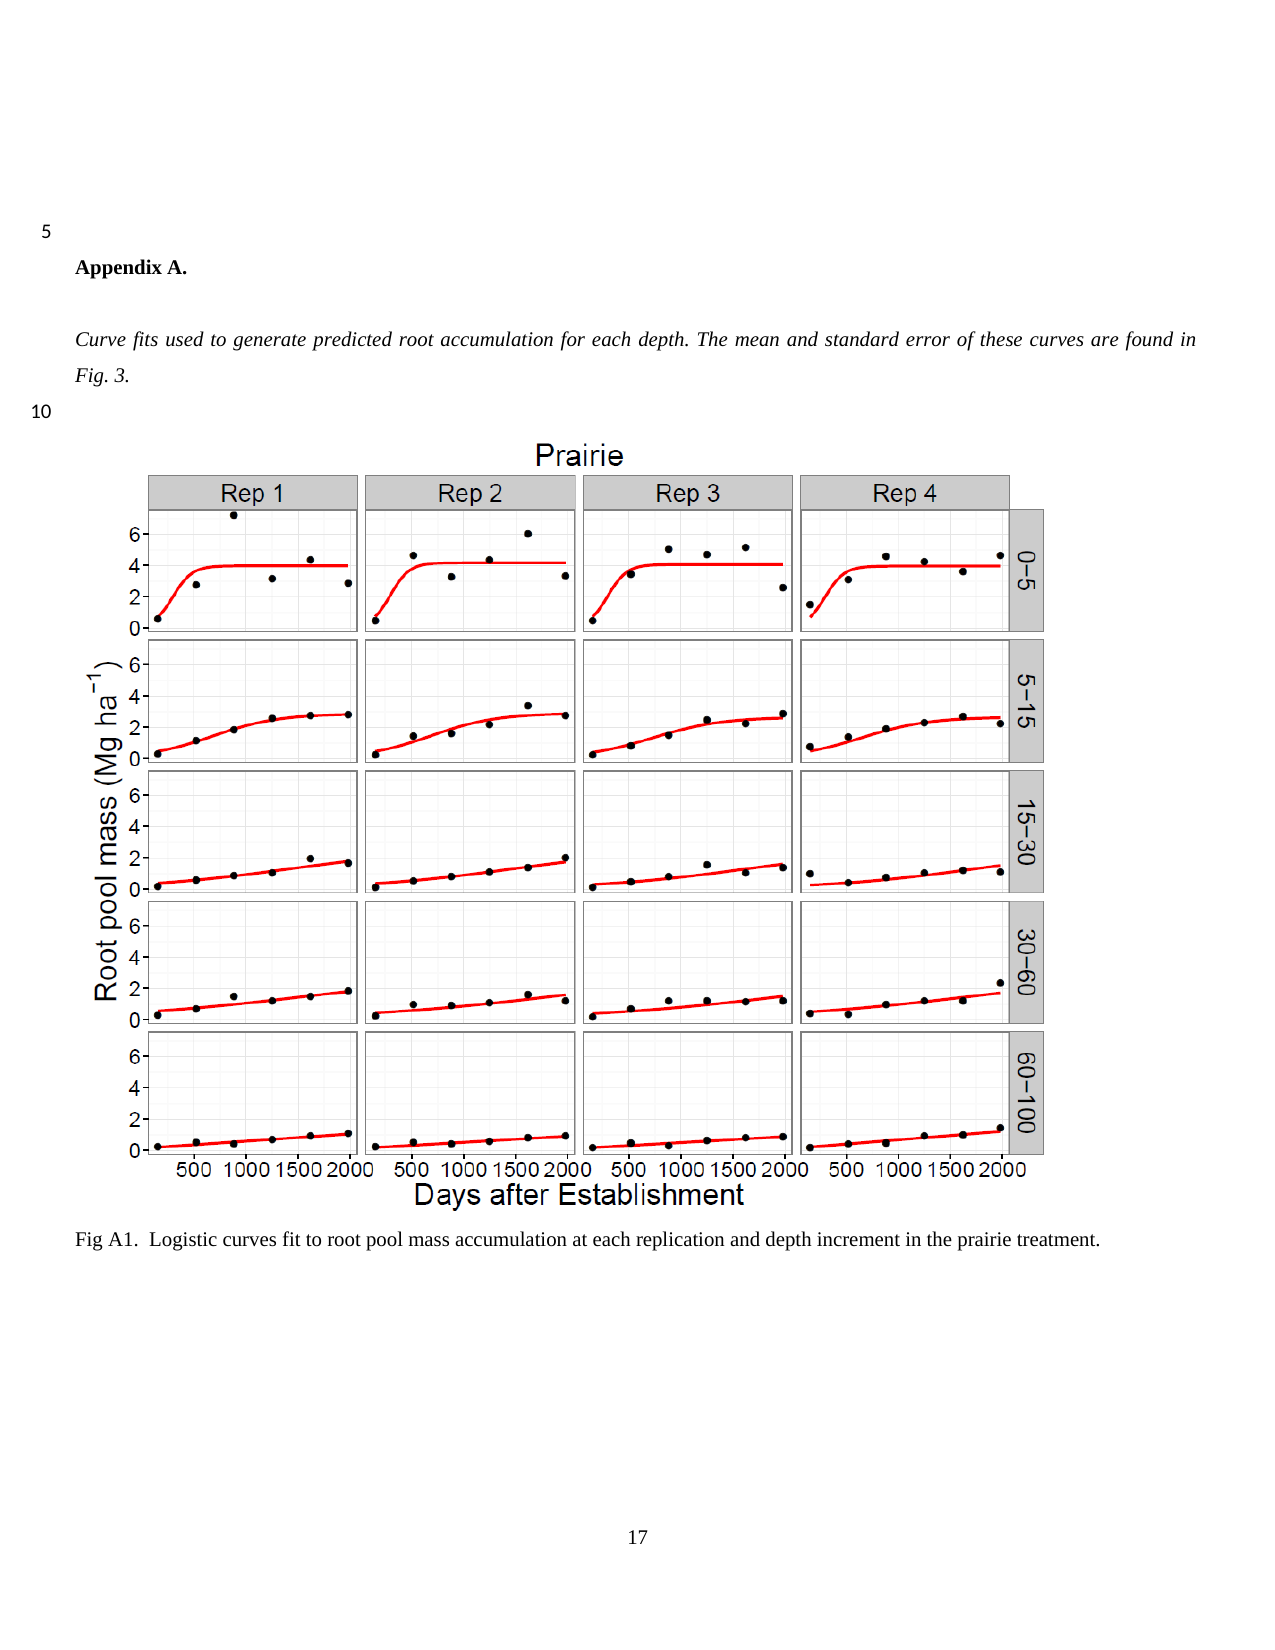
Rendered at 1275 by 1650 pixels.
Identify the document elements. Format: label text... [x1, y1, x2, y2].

text Fig A1. Logistic curves fit to root pool mass accumulation at each replication and depth increment in the prairie treatment. [75, 1227, 1200, 1251]
picture [75, 435, 1050, 1215]
text Curve fits used to generate predicted root accumulation for each depth. The mean and standard error of these curves are found in Fig. 3. [75, 327, 1200, 387]
text Appendix A. [75, 255, 1200, 279]
